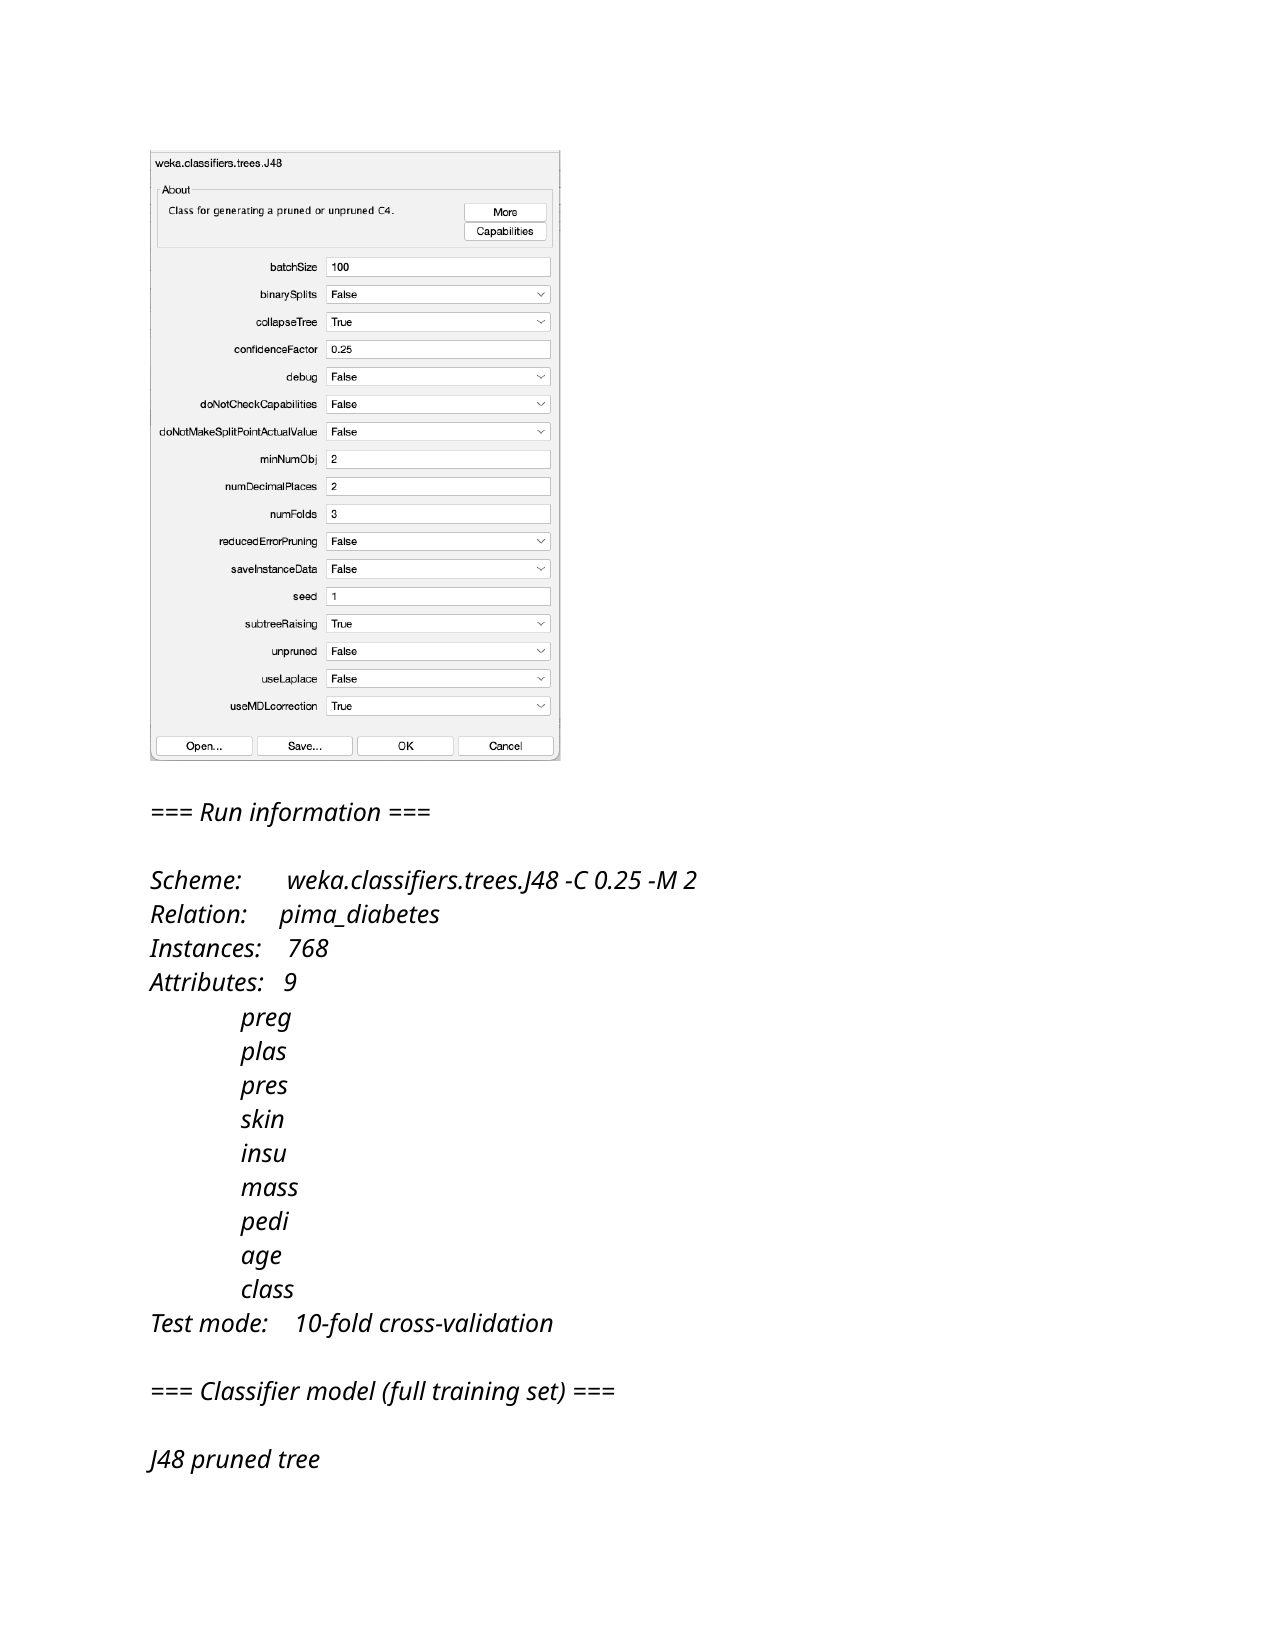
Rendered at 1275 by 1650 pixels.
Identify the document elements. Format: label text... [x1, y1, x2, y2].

text Attributes: 9 [150, 965, 1125, 999]
text mass [150, 1169, 1125, 1203]
text Scheme: weka.classifiers.trees.J48 -C 0.25 -M 2 [150, 863, 1125, 897]
text Instances: 768 [150, 931, 1125, 965]
text J48 pruned tree [150, 1442, 1125, 1476]
text Relation: pima_diabetes [150, 897, 1125, 931]
text skin [150, 1101, 1125, 1135]
picture [150, 150, 561, 761]
text pres [150, 1067, 1125, 1101]
text pedi [150, 1203, 1125, 1238]
text Test mode: 10-fold cross-validation [150, 1306, 1125, 1340]
text === Classifier model (full training set) === [150, 1374, 1125, 1408]
text preg [150, 999, 1125, 1033]
text plas [150, 1033, 1125, 1067]
text === Run information === [150, 795, 1125, 829]
text age [150, 1238, 1125, 1272]
text class [150, 1272, 1125, 1306]
text insu [150, 1135, 1125, 1169]
